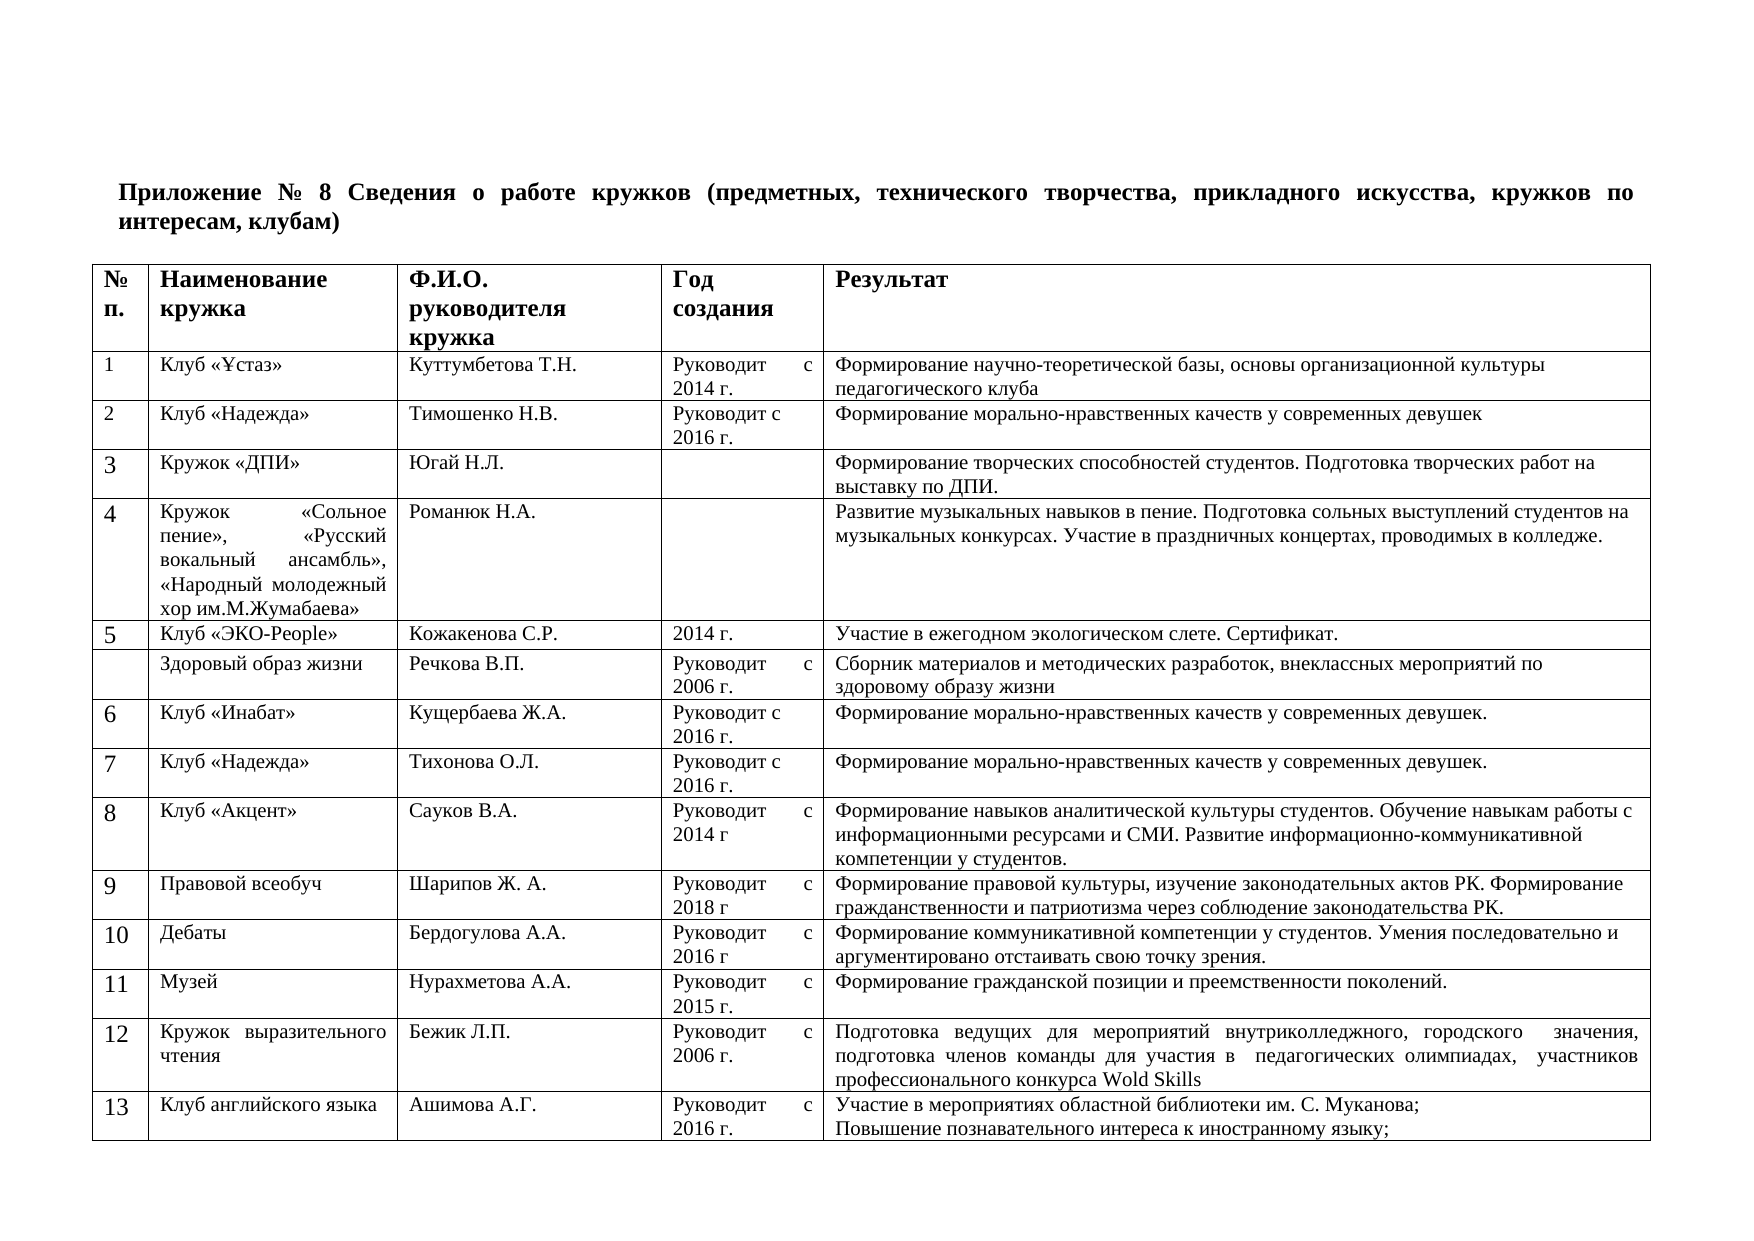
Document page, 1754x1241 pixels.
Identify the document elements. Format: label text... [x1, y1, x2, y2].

table_cell Формирование гражданской позиции и преемственности поколений. [824, 970, 1650, 1018]
table_cell Кружок «Сольное пение», «Русский вокальный ансамбль», «Народный молодежный хор им.М.Жумабаева» [149, 499, 397, 619]
table_cell Правовой всеобуч [149, 871, 397, 919]
table_cell Клуб «Инабат» [149, 700, 397, 748]
table_cell Клуб «Надежда» [149, 749, 397, 797]
table_cell Бежик Л.П. [398, 1019, 661, 1091]
table_cell Югай Н.Л. [398, 450, 661, 498]
table_cell 10 [93, 920, 148, 968]
table_cell Формирование творческих способностей студентов. Подготовка творческих работ на выставку по ДПИ. [824, 450, 1650, 498]
table_header Ф.И.О. руководителя кружка [398, 265, 661, 351]
table_header № п. [93, 265, 148, 351]
table_cell 12 [93, 1019, 148, 1091]
table_cell Шарипов Ж. А. [398, 871, 661, 919]
table_cell Романюк Н.А. [398, 499, 661, 619]
table_cell Кущербаева Ж.А. [398, 700, 661, 748]
table_cell Кружок «ДПИ» [149, 450, 397, 498]
table_cell Тимошенко Н.В. [398, 401, 661, 449]
table_cell [662, 450, 823, 498]
table_cell Здоровый образ жизни [149, 650, 397, 698]
table_cell Формирование морально-нравственных качеств у современных девушек [824, 401, 1650, 449]
table_cell [662, 499, 823, 619]
table_cell Кожакенова С.Р. [398, 621, 661, 649]
table_cell Сборник материалов и методических разработок, внеклассных мероприятий по здоровому образу жизни [824, 650, 1650, 698]
table_cell Подготовка ведущих для мероприятий внутриколледжного, городского значения, подготовка членов команды для участия в педагогических олимпиадах, участников профессионального конкурса Wold Skills [824, 1019, 1650, 1091]
table_cell Руководит с . [662, 1019, 823, 1091]
table_header Результат [824, 265, 1650, 351]
table_cell Дебаты [149, 920, 397, 968]
table_cell Руководит с 2016 г. [662, 401, 823, 449]
table_cell Клуб «Акцент» [149, 798, 397, 870]
table_cell Речкова В.П. [398, 650, 661, 698]
table_cell 1 [93, 352, 148, 400]
table_cell Формирование навыков аналитической культуры студентов. Обучение навыкам работы с информационными ресурсами и СМИ. Развитие информационно-коммуникативной компетенции у студентов. [824, 798, 1650, 870]
table_cell Руководит с 2016 г [662, 920, 823, 968]
table_cell Формирование морально-нравственных качеств у современных девушек. [824, 700, 1650, 748]
table_cell Сауков В.А. [398, 798, 661, 870]
table_cell 3 [93, 450, 148, 498]
table_cell Руководит с 2016 г. [662, 749, 823, 797]
table_cell 11 [93, 970, 148, 1018]
table_cell Музей [149, 970, 397, 1018]
table_cell Формирование морально-нравственных качеств у современных девушек. [824, 749, 1650, 797]
table_header Наименование кружка [149, 265, 397, 351]
table_cell Участие в ежегодном экологическом слете. Сертификат. [824, 621, 1650, 649]
table_cell Руководит с 2014 г. [662, 352, 823, 400]
table_cell 5 [93, 621, 148, 649]
table_cell Клуб «Ұстаз» [149, 352, 397, 400]
table_cell 4 [93, 499, 148, 619]
table_cell Клуб «Надежда» [149, 401, 397, 449]
table_header Год создания [662, 265, 823, 351]
table_cell Руководит с 2018 г [662, 871, 823, 919]
table_cell 6 [93, 700, 148, 748]
table_cell Ашимова А.Г. [398, 1092, 661, 1140]
table_cell Бердогулова А.А. [398, 920, 661, 968]
table_cell Руководит с 2006 г. [662, 650, 823, 698]
table_cell Руководит с 2014 г [662, 798, 823, 870]
table_cell Руководит с 2016 г. [662, 1092, 823, 1140]
text Приложение № 8 Сведения о работе кружков (предметных, технического творчества, прикладного искусства, кружков по интересам, клубам) [118, 177, 1636, 235]
table_cell Кружок выразительного чтения [149, 1019, 397, 1091]
table_cell 7 [93, 749, 148, 797]
table_cell Участие в мероприятиях областной библиотеки им. С. Муканова; Повышение познавательного интереса к иностранному языку; [824, 1092, 1650, 1140]
table_cell Развитие музыкальных навыков в пение. Подготовка сольных выступлений студентов на музыкальных конкурсах. Участие в праздничных концертах, проводимых в колледже. [824, 499, 1650, 619]
table_cell Куттумбетова Т.Н. [398, 352, 661, 400]
table_cell Клуб «ЭКО-People» [149, 621, 397, 649]
table_cell 8 [93, 798, 148, 870]
table_cell 2014 г. [662, 621, 823, 649]
table_cell Формирование научно-теоретической базы, основы организационной культуры педагогического клуба [824, 352, 1650, 400]
table_cell Формирование коммуникативной компетенции у студентов. Умения последовательно и аргументировано отстаивать свою точку зрения. [824, 920, 1650, 968]
table_cell Руководит с 2016 г. [662, 700, 823, 748]
table_cell 9 [93, 871, 148, 919]
table_cell 13 [93, 1092, 148, 1140]
table_cell Формирование правовой культуры, изучение законодательных актов РК. Формирование гражданственности и патриотизма через соблюдение законодательства РК. [824, 871, 1650, 919]
table_cell Тихонова О.Л. [398, 749, 661, 797]
table_cell Клуб английского языка [149, 1092, 397, 1140]
table_cell 2 [93, 401, 148, 449]
table_cell Руководит с 2015 г. [662, 970, 823, 1018]
table_cell Нурахметова А.А. [398, 970, 661, 1018]
table_cell [93, 650, 148, 698]
